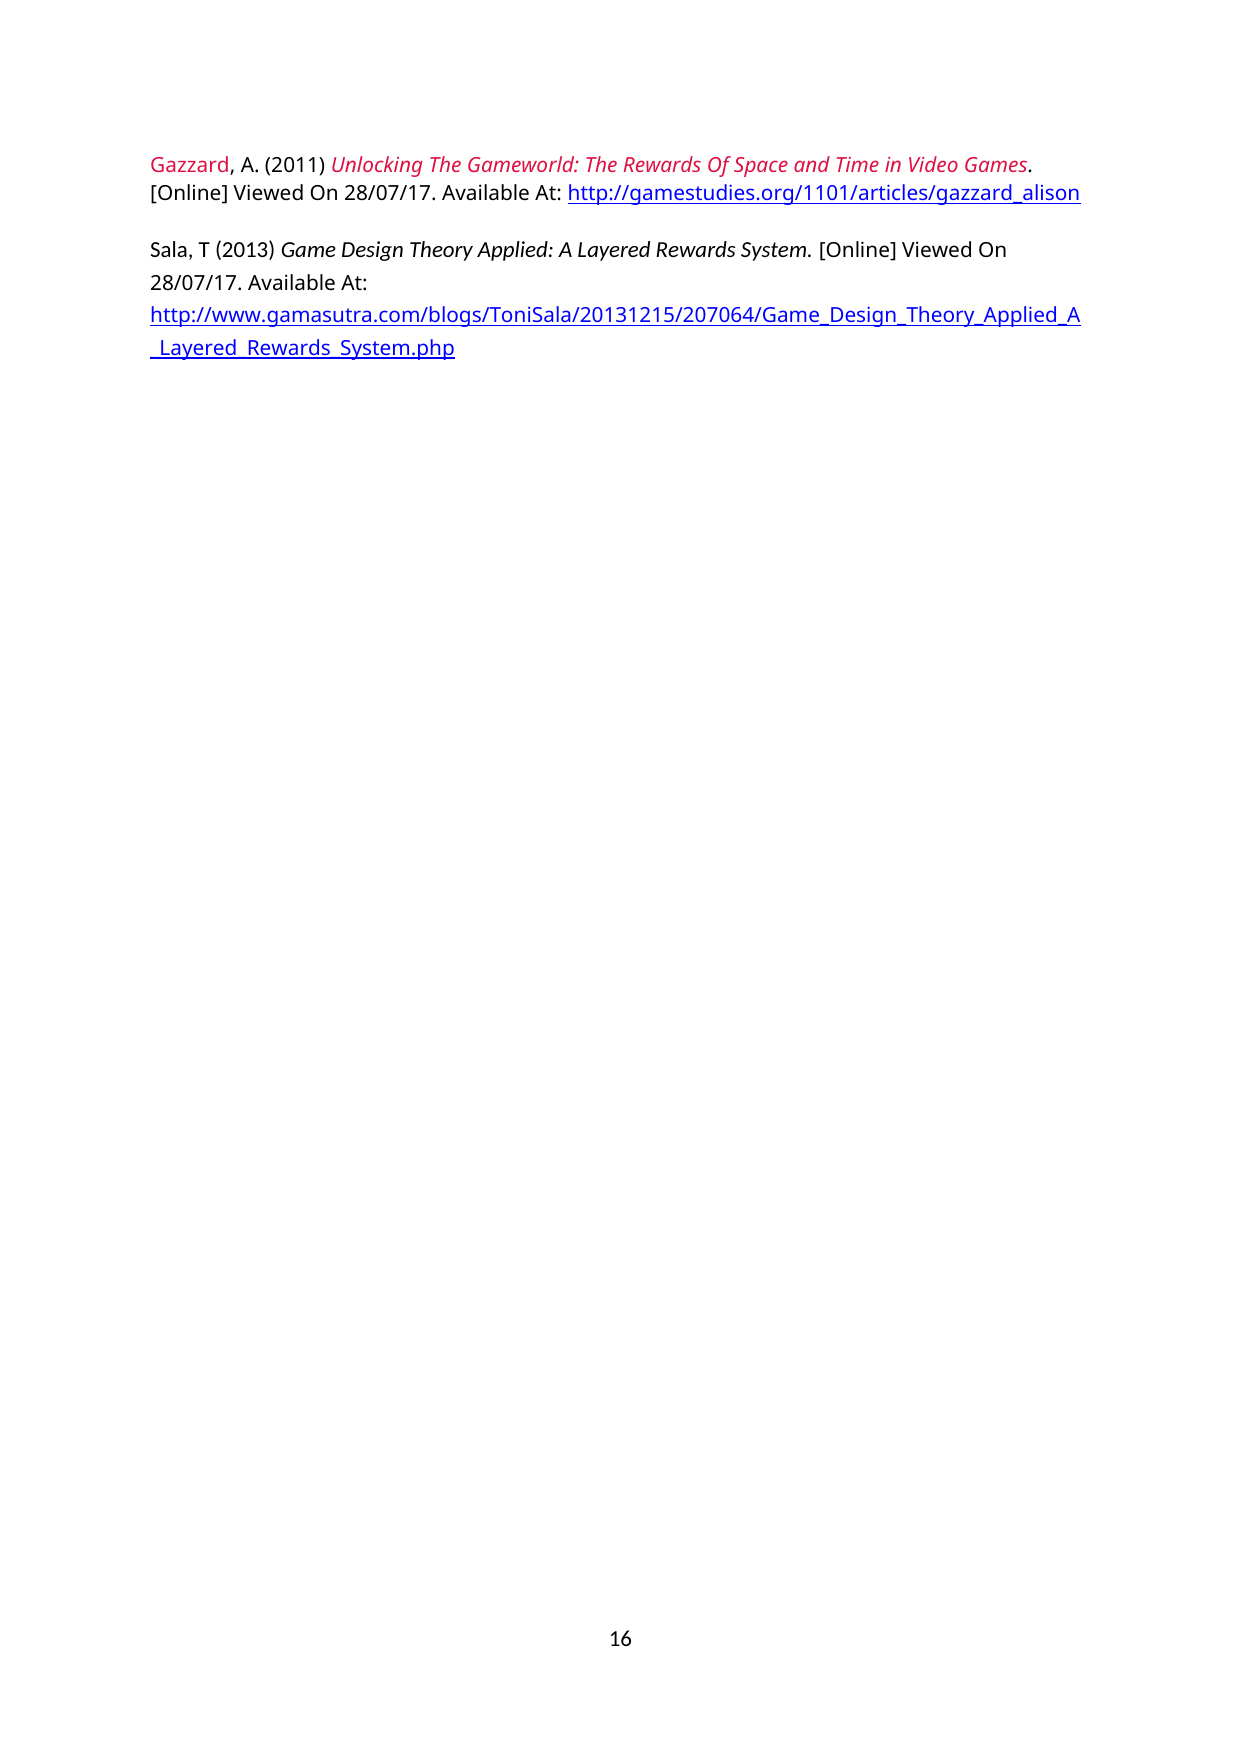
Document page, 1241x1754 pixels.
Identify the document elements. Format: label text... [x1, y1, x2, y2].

text Gazzard, A. (2011) Unlocking The Gameworld: The Rewards Of Space and Time in Video Games. [Online] Viewed On 28/07/17. Available At: http://gamestudies.org/1101/articles/gazzard_alison [150, 150, 1090, 207]
text Sala, T (2013) Game Design Theory Applied: A Layered Rewards System. [Online] Viewed On 28/07/17. Available At: http://www.gamasutra.com/blogs/ToniSala/20131215/207064/Game_Design_Theory_Applied_A_Layered_Rewards_System.php [150, 235, 1090, 362]
